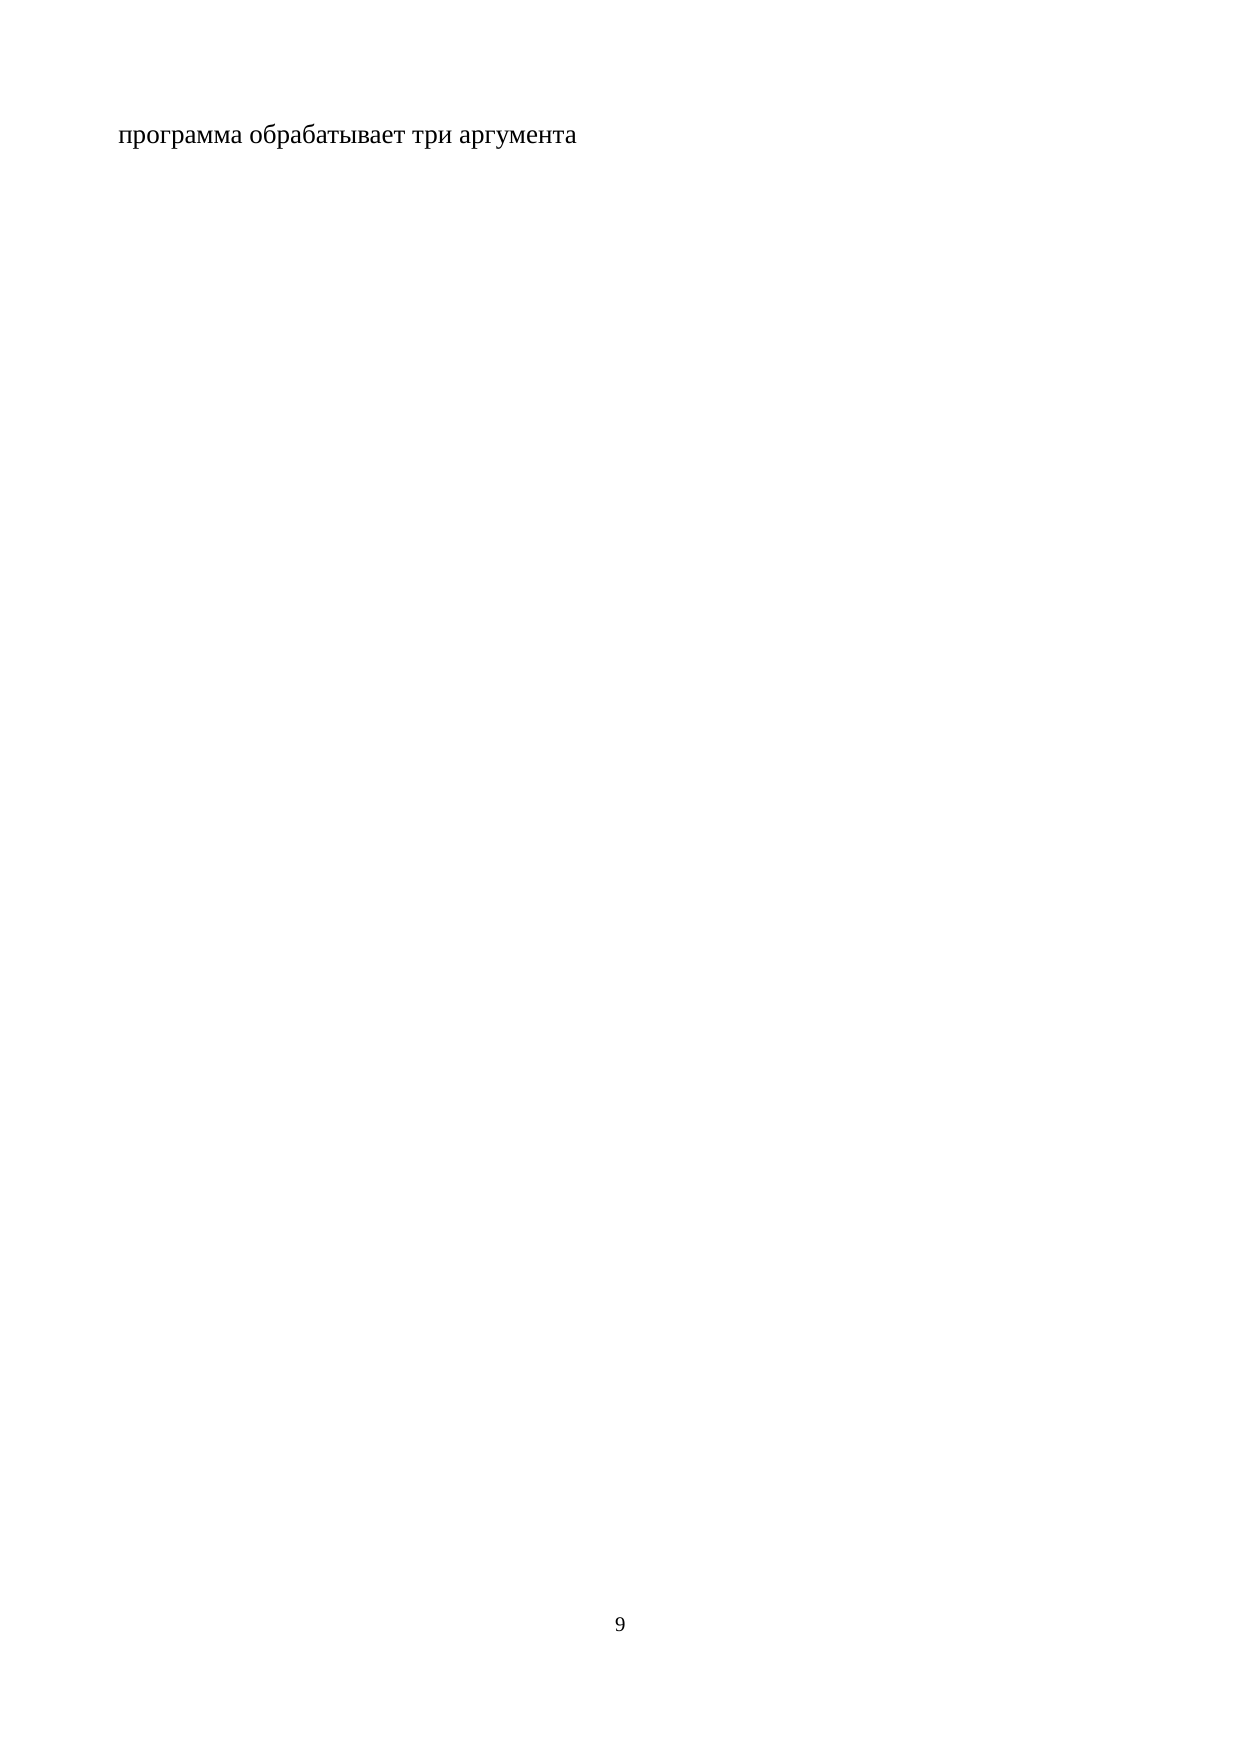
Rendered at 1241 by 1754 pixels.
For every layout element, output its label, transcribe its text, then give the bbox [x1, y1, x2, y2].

text программа обрабатывает три аргумента [118, 118, 1122, 149]
